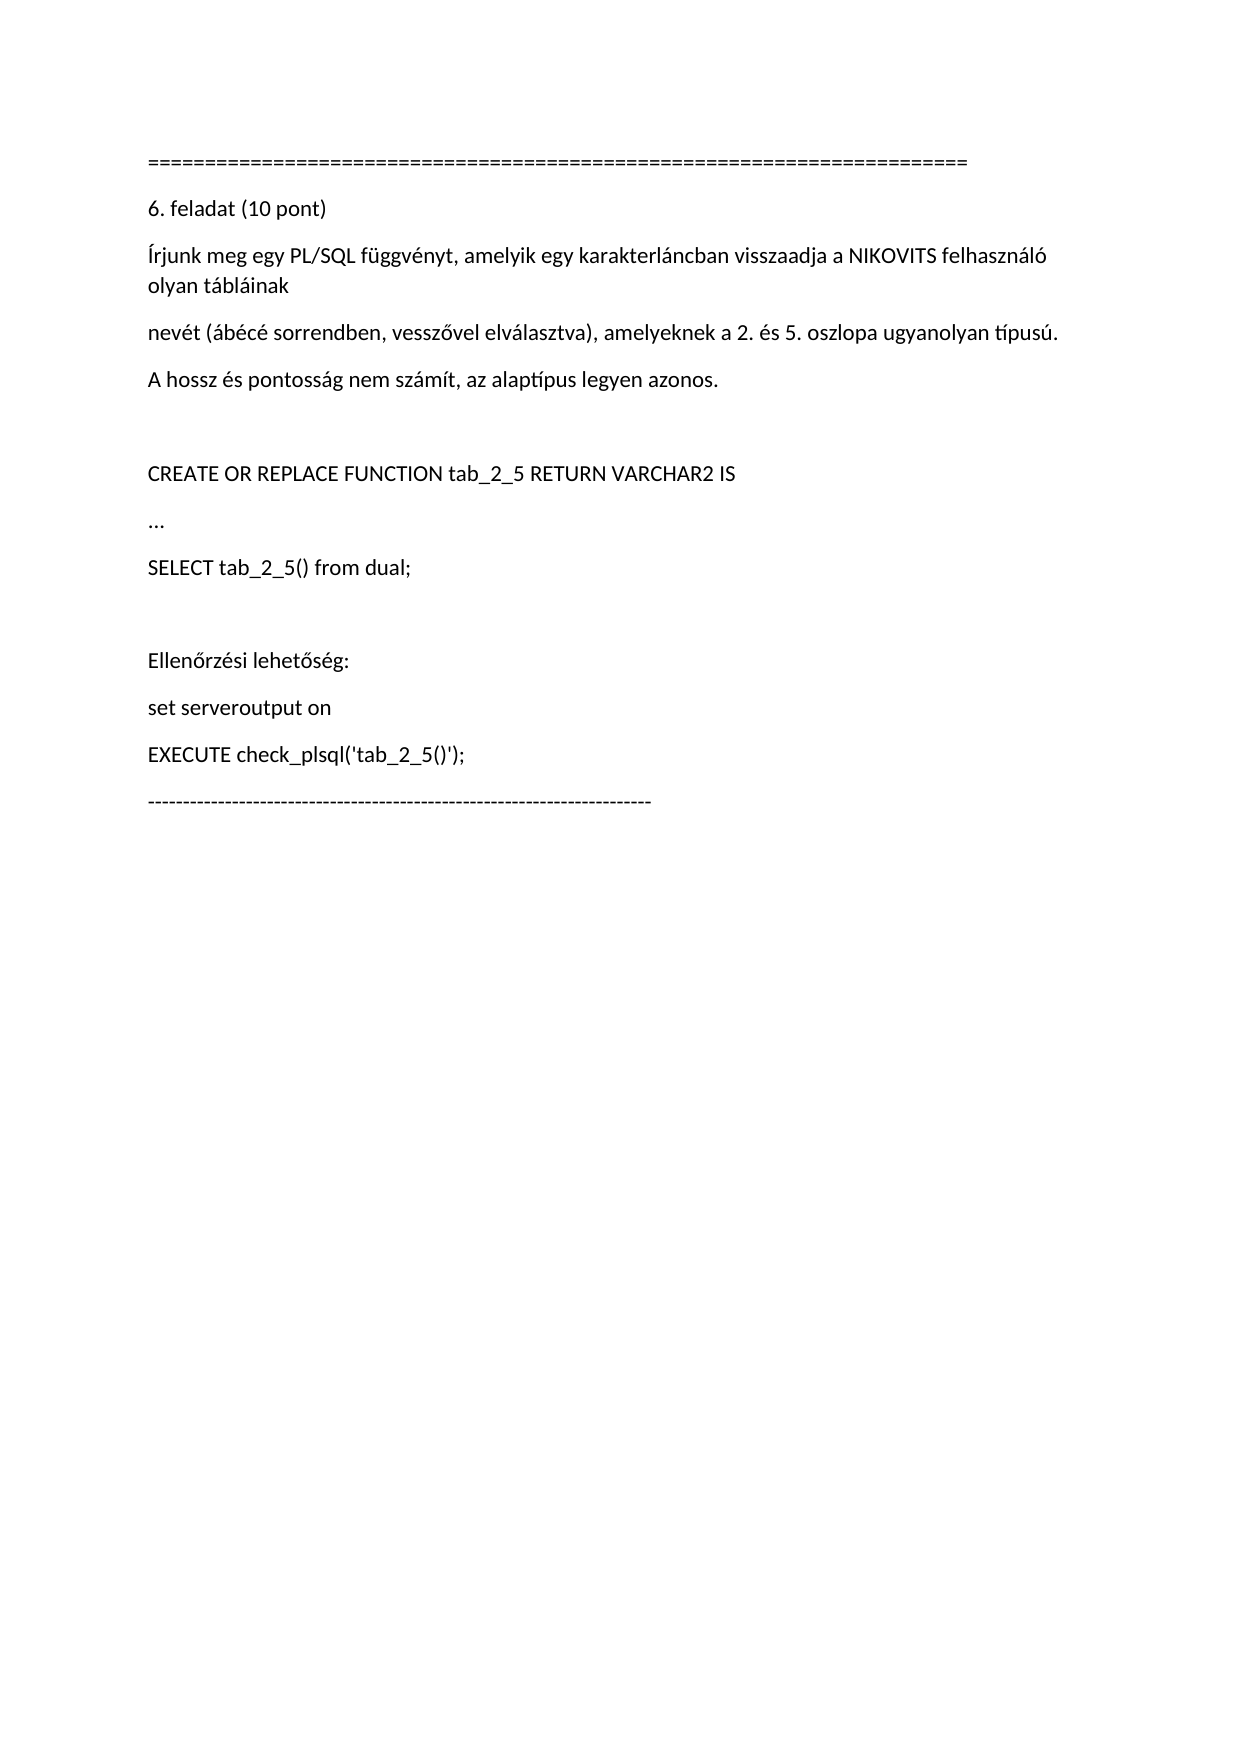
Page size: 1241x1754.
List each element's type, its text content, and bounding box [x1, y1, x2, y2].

text ... [148, 506, 1093, 534]
text set serveroutput on [148, 693, 1093, 721]
text Írjunk meg egy PL/SQL függvényt, amelyik egy karakterláncban visszaadja a NIKOVITS felhasználó olyan tábláinak [148, 241, 1093, 299]
text A hossz és pontosság nem számít, az alaptípus legyen azonos. [148, 365, 1093, 393]
text ======================================================================== [148, 148, 1093, 176]
text Ellenőrzési lehetőség: [148, 647, 1093, 674]
text SELECT tab_2_5() from dual; [148, 553, 1093, 581]
text 6. feladat (10 pont) [148, 194, 1093, 222]
text EXECUTE check_plsql('tab_2_5()'); [148, 740, 1093, 768]
text nevét (ábécé sorrendben, vesszővel elválasztva), amelyeknek a 2. és 5. oszlopa ugyanolyan típusú. [148, 318, 1093, 346]
text CREATE OR REPLACE FUNCTION tab_2_5 RETURN VARCHAR2 IS [148, 459, 1093, 487]
text ------------------------------------------------------------------------ [148, 787, 1093, 815]
